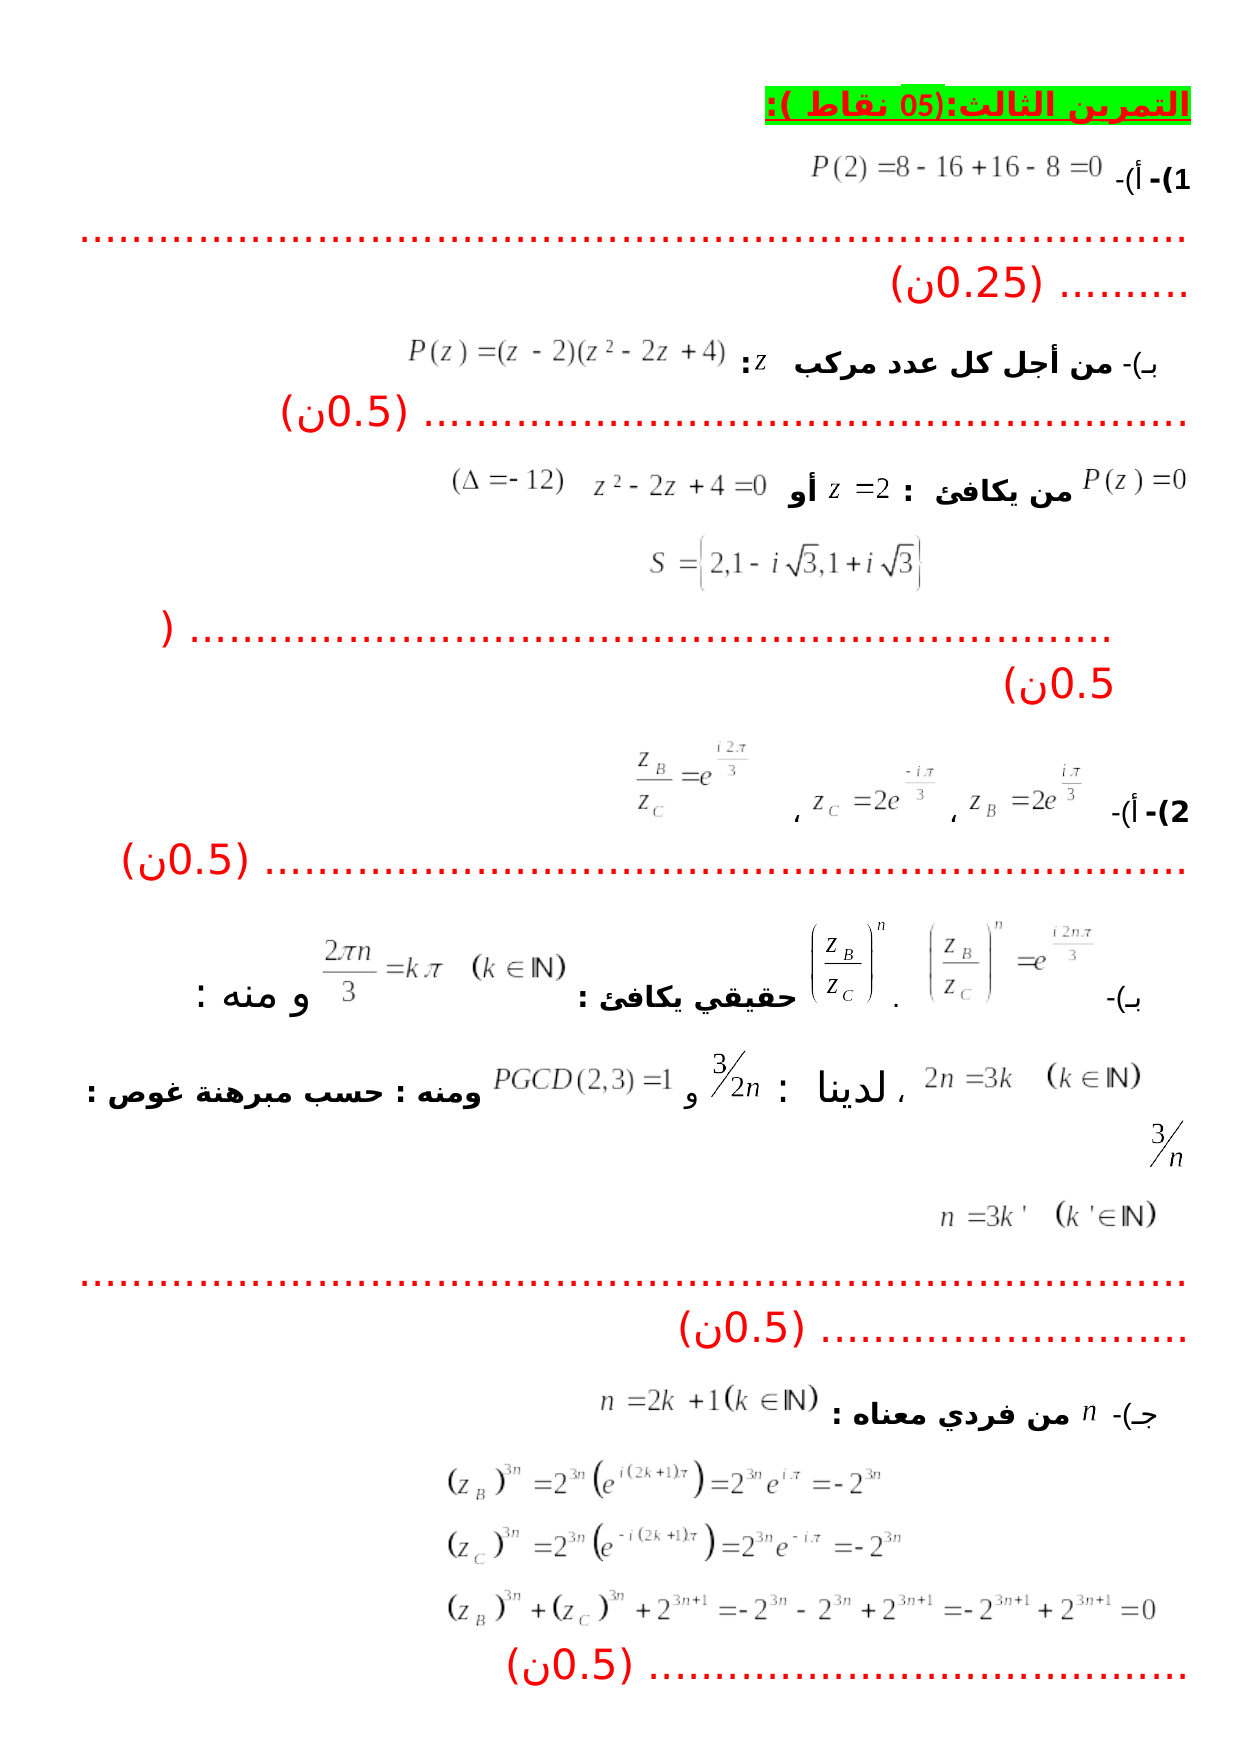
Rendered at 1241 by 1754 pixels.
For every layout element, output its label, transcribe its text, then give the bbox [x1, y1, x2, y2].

text بـ)- من أجل كل عدد مركب : .......................................................... (0.5ن) [66, 336, 1191, 436]
text 1)- أ)- .............................................................................................. (0.25ن) [66, 152, 1191, 308]
text ...................................................................... (0.5ن) [66, 536, 1116, 708]
text 2)- أ)- ، ، ...................................................................... (0.5ن) [66, 736, 1191, 884]
text التمرين الثالث:(05 نقاط ): [66, 84, 901, 125]
text جـ)- من فردي معناه : [66, 1380, 1191, 1431]
text ................................................................................................................ (0.5ن) [66, 1197, 1191, 1352]
text ، لدينا : و ومنه : حسب مبرهنة غوص : [66, 1046, 1191, 1172]
text من يكافئ : أو [66, 464, 1191, 508]
text ......................................... (0.5ن) [66, 1457, 1191, 1689]
text بـ)- . حقيقي يكافئ : و منه : [66, 913, 1191, 1018]
